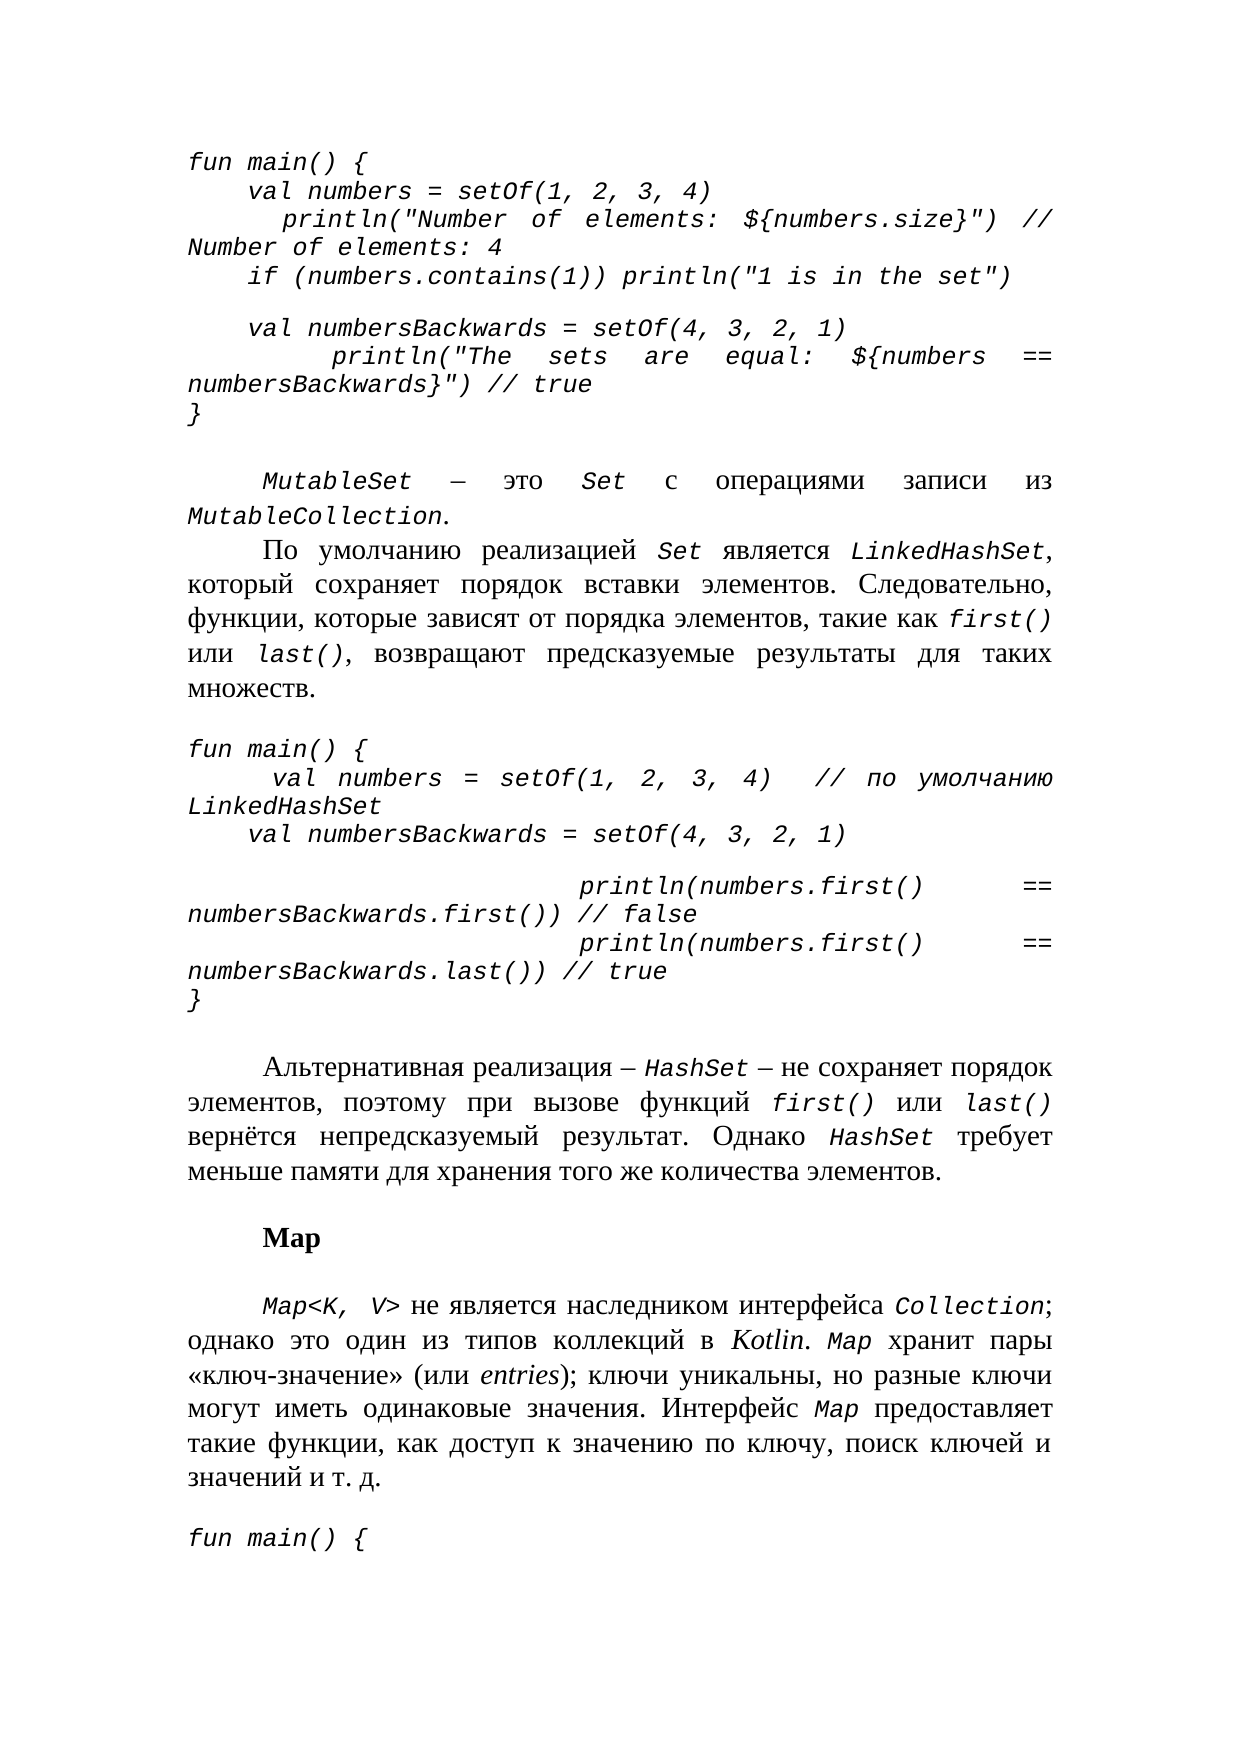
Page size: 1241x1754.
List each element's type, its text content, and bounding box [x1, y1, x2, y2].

text fun main() { [187, 150, 1053, 178]
text println(numbers.first() == numbersBackwards.last()) // true [187, 930, 1053, 987]
text println("Number of elements: ${numbers.size}") // Number of elements: 4 [187, 207, 1053, 263]
text val numbers = setOf(1, 2, 3, 4) // по умолчанию LinkedHashSet [187, 765, 1053, 822]
text val numbers = setOf(1, 2, 3, 4) [187, 178, 1053, 207]
text println(numbers.first() == numbersBackwards.first()) // false [187, 874, 1053, 930]
text MutableSet – это Set с операциями записи из MutableCollection. [187, 462, 1053, 532]
text println("The sets are equal: ${numbers == numbersBackwards}") // true [187, 344, 1053, 400]
subtitle Map [187, 1220, 1053, 1254]
text fun main() { [187, 737, 1053, 765]
text } [187, 987, 1053, 1015]
text val numbersBackwards = setOf(4, 3, 2, 1) [187, 822, 1053, 850]
text fun main() { [187, 1526, 1053, 1554]
text if (numbers.contains(1)) println("1 is in the set") [187, 263, 1053, 292]
text val numbersBackwards = setOf(4, 3, 2, 1) [187, 315, 1053, 344]
text Альтернативная реализация – HashSet – не сохраняет порядок элементов, поэтому при вызове функций first() или last() вернётся непредсказуемый результат. Однако HashSet требует меньше памяти для хранения того же количества элементов. [187, 1049, 1053, 1187]
text } [187, 400, 1053, 429]
text По умолчанию реализацией Set является LinkedHashSet, который сохраняет порядок вставки элементов. Следовательно, функции, которые зависят от порядка элементов, такие как first() или last(), возвращают предсказуемые результаты для таких множеств. [187, 532, 1053, 703]
text Map<K, V> не является наследником интерфейса Collection; однако это один из типов коллекций в Kotlin. Map хранит пары «ключ-значение» (или entries); ключи уникальны, но разные ключи могут иметь одинаковые значения. Интерфейс Map предоставляет такие функции, как доступ к значению по ключу, поиск ключей и значений и т. д. [187, 1287, 1053, 1492]
